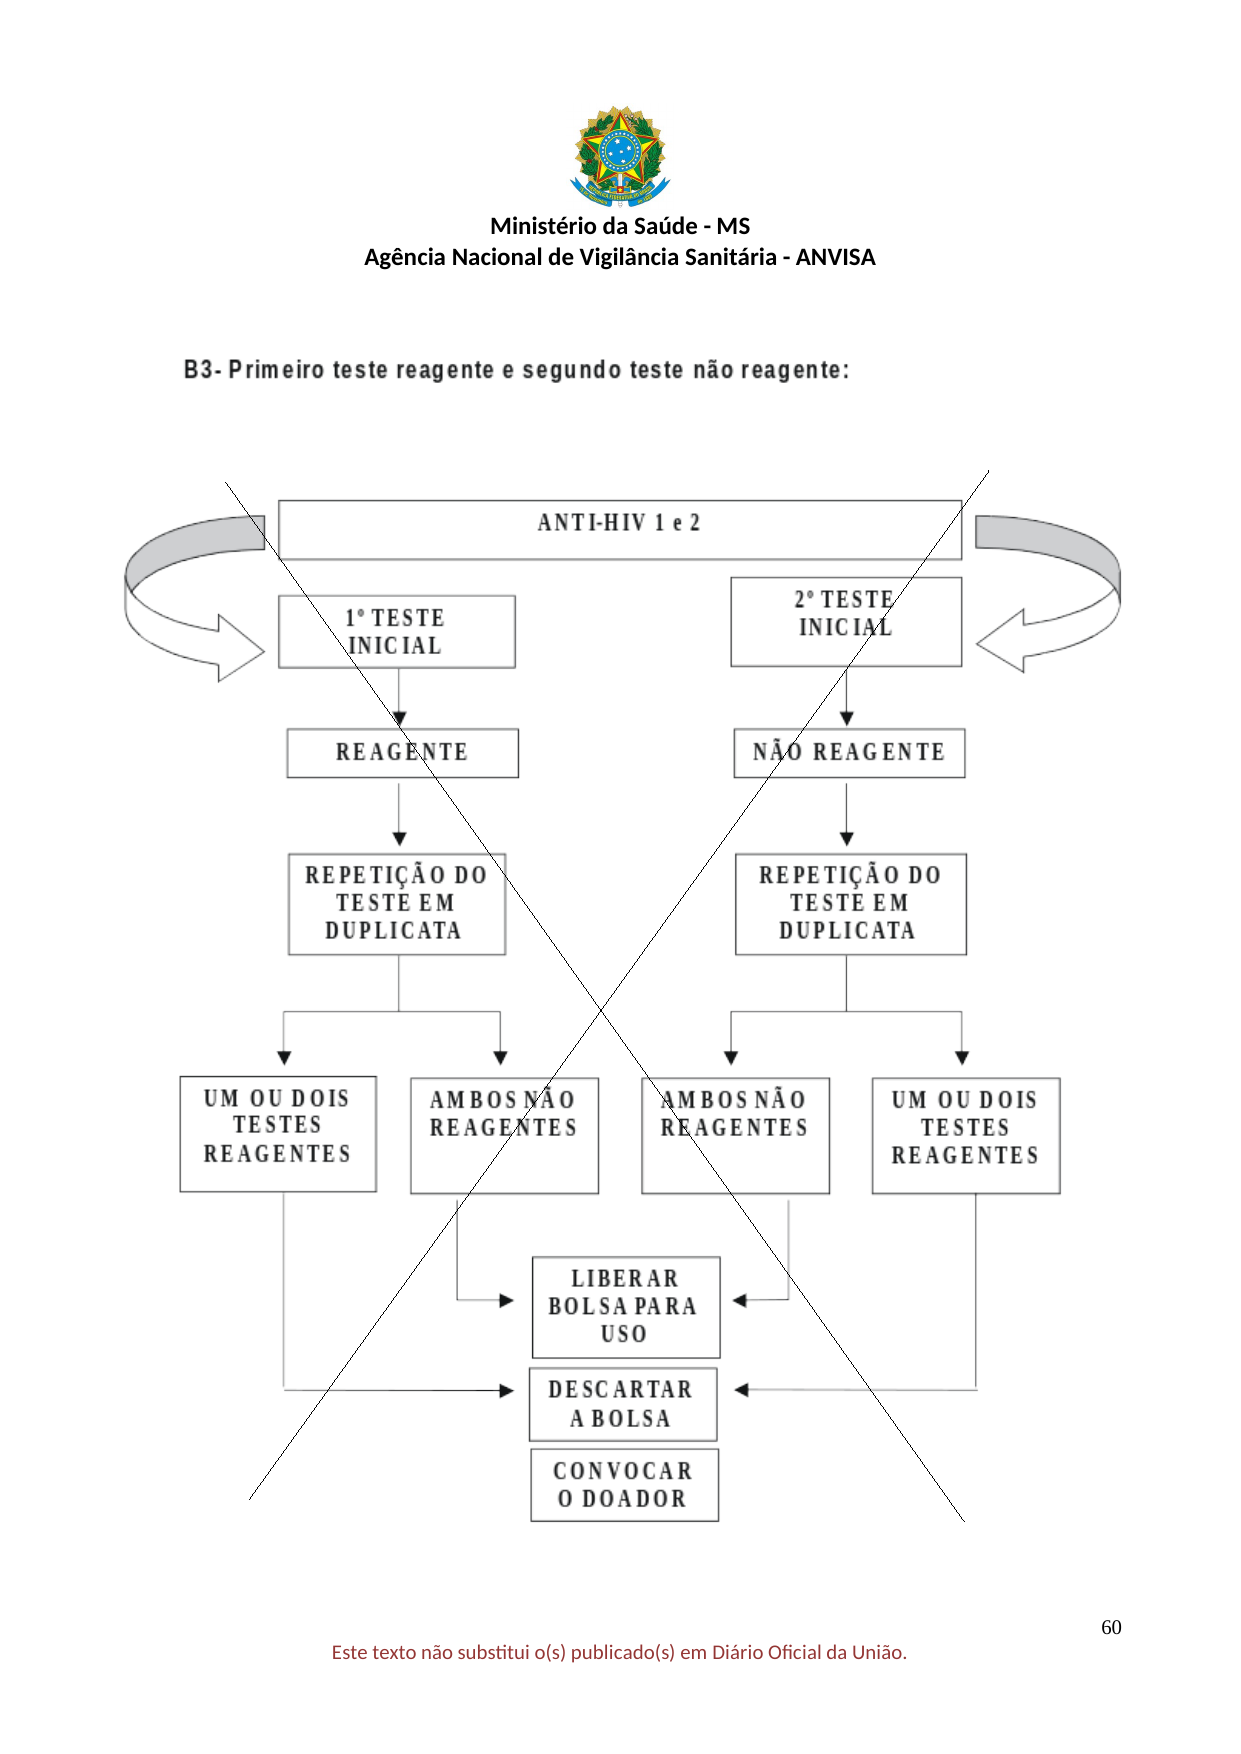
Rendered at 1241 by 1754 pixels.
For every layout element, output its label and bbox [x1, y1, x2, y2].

picture [566, 103, 674, 210]
